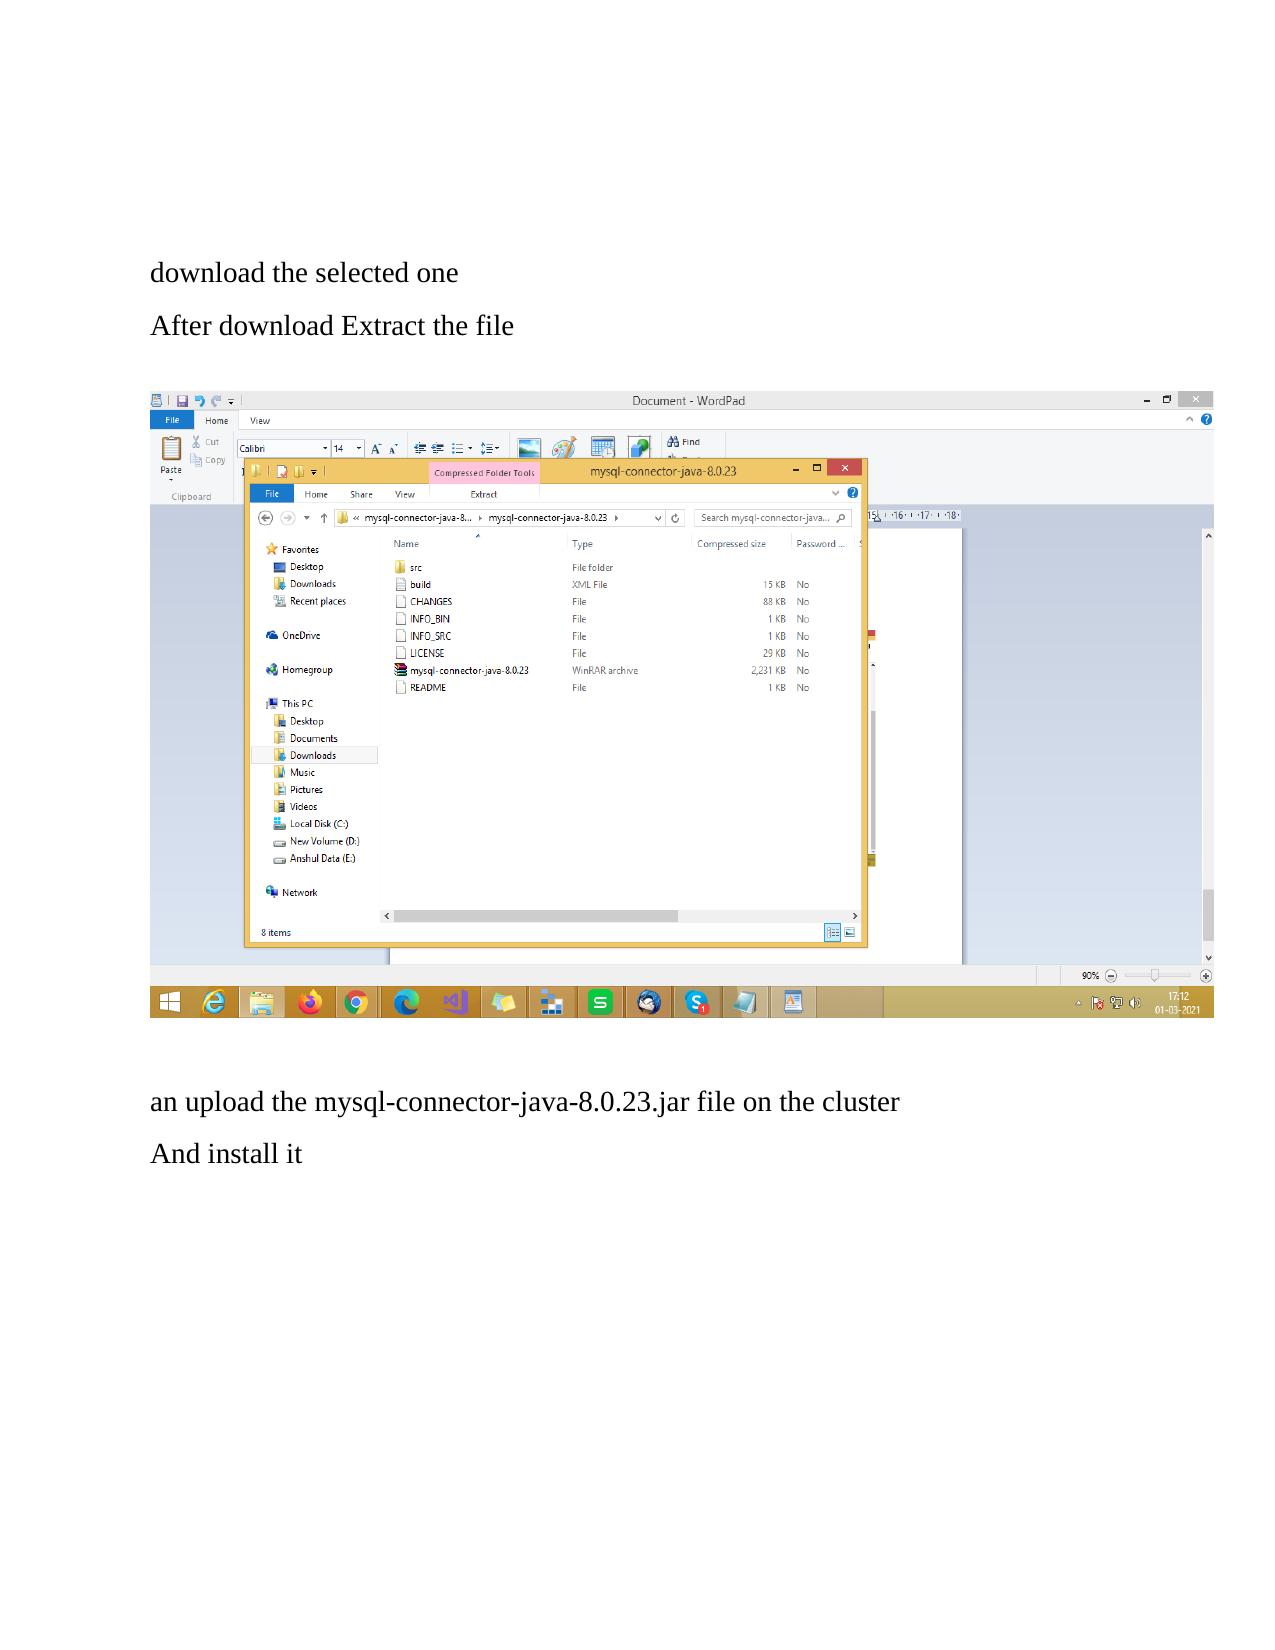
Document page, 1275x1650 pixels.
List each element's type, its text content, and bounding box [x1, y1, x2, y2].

text download the selected one [150, 256, 1125, 289]
text And install it [150, 1137, 1125, 1170]
picture [150, 391, 1214, 1018]
text an upload the mysql-connector-java-8.0.23.jar file on the cluster [150, 1084, 1125, 1117]
text After download Extract the file [150, 308, 1125, 342]
